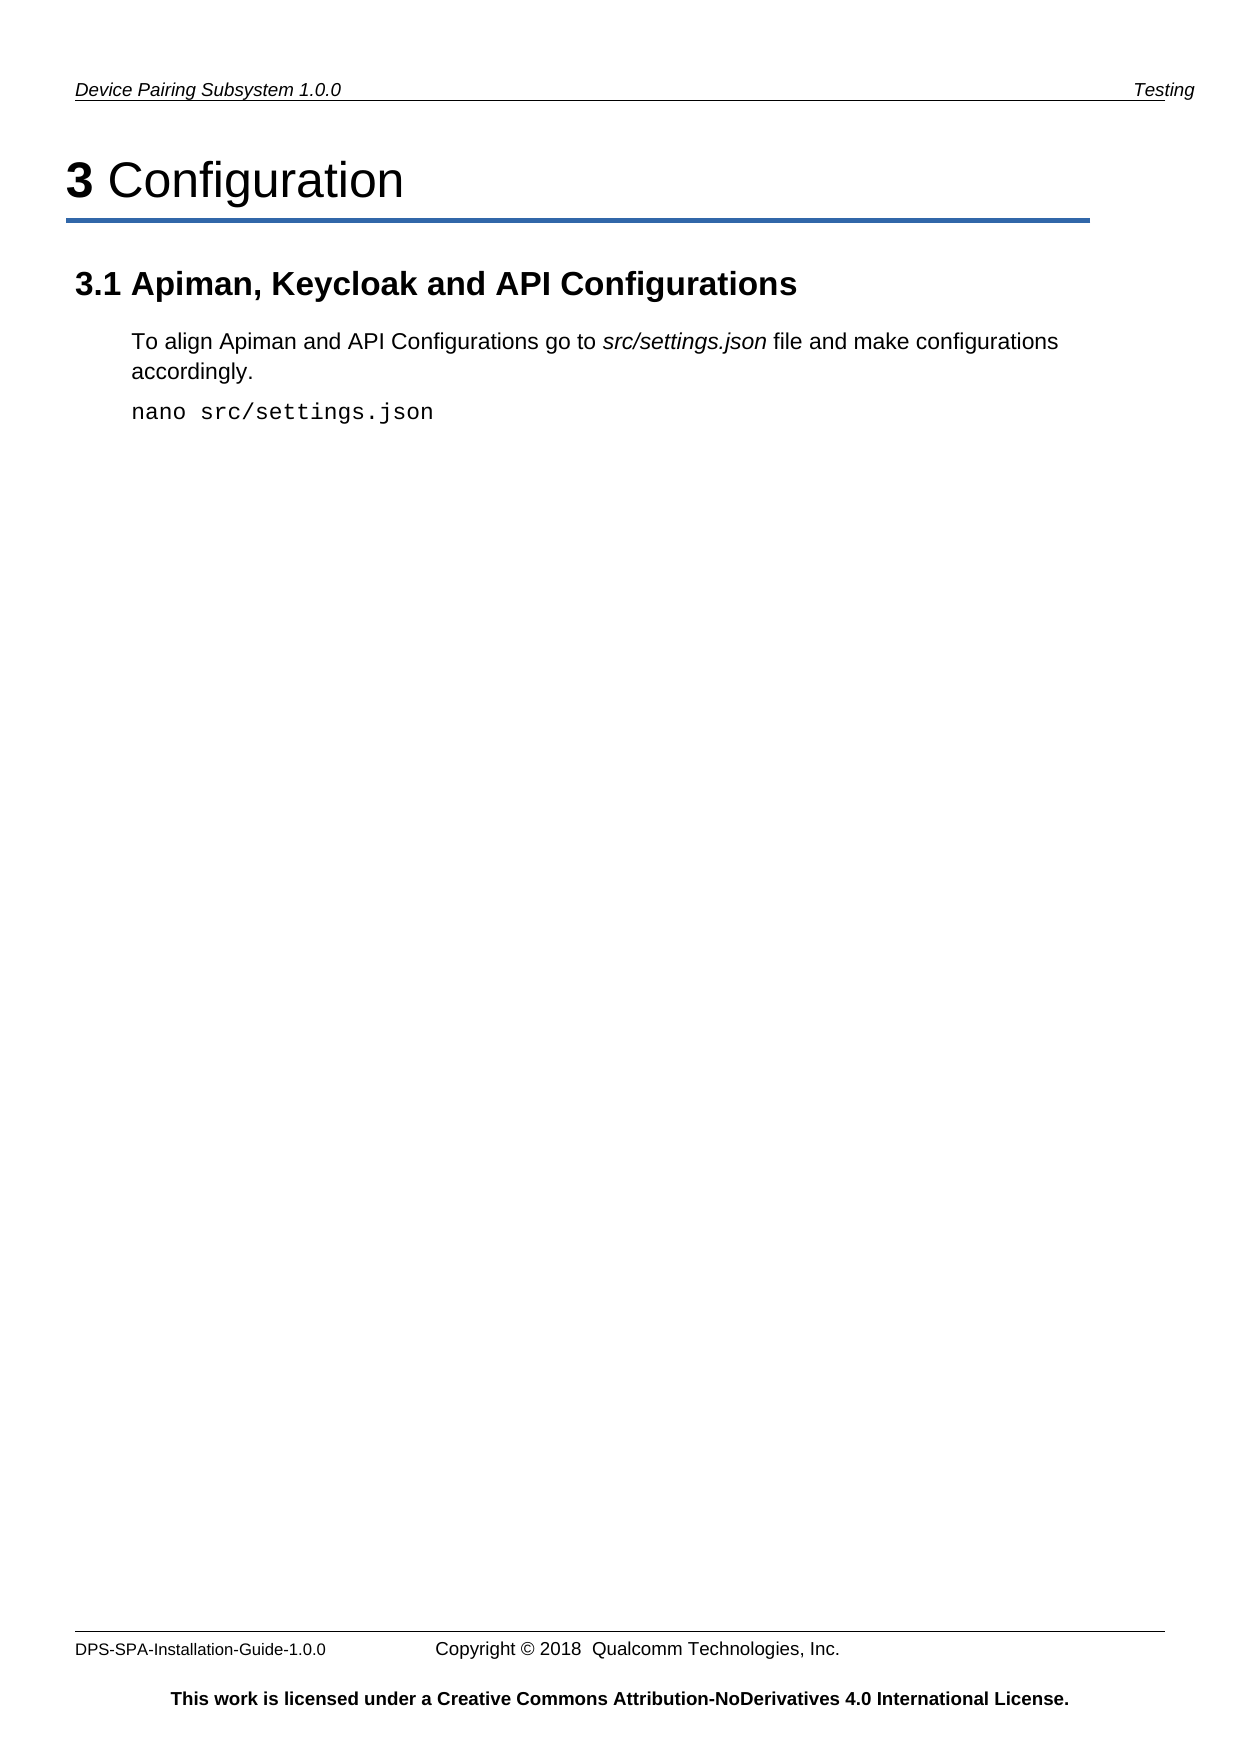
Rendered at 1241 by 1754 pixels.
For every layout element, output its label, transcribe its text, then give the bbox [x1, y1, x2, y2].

text nano src/settings.json [131, 401, 1090, 427]
subtitle Configuration [66, 150, 1090, 218]
subtitle Apiman, Keycloak and API Configurations [75, 264, 1090, 303]
text To align Apiman and API Configurations go to src/settings.json file and make configurations accordingly. [131, 328, 1090, 384]
